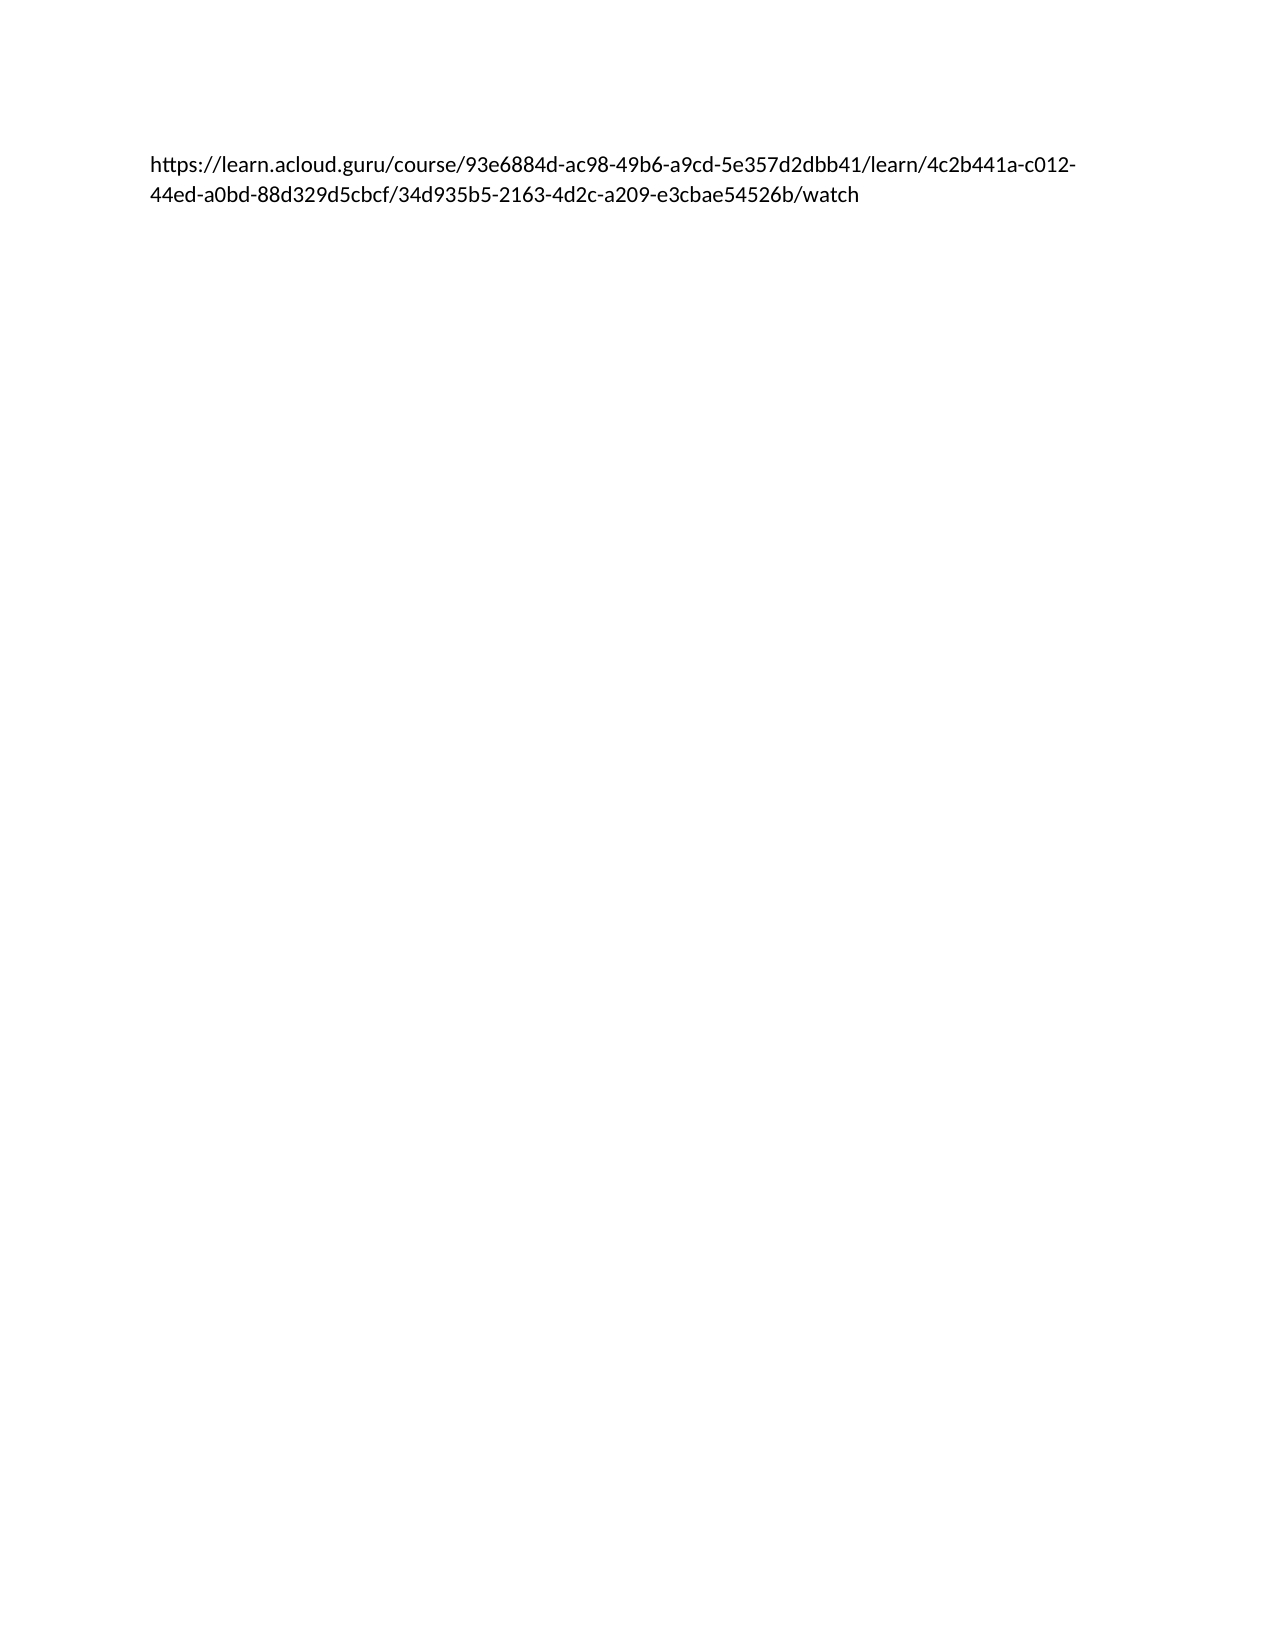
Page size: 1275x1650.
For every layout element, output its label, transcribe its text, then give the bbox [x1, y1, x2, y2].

text https://learn.acloud.guru/course/93e6884d-ac98-49b6-a9cd-5e357d2dbb41/learn/4c2b441a-c012-44ed-a0bd-88d329d5cbcf/34d935b5-2163-4d2c-a209-e3cbae54526b/watch [150, 150, 1125, 208]
